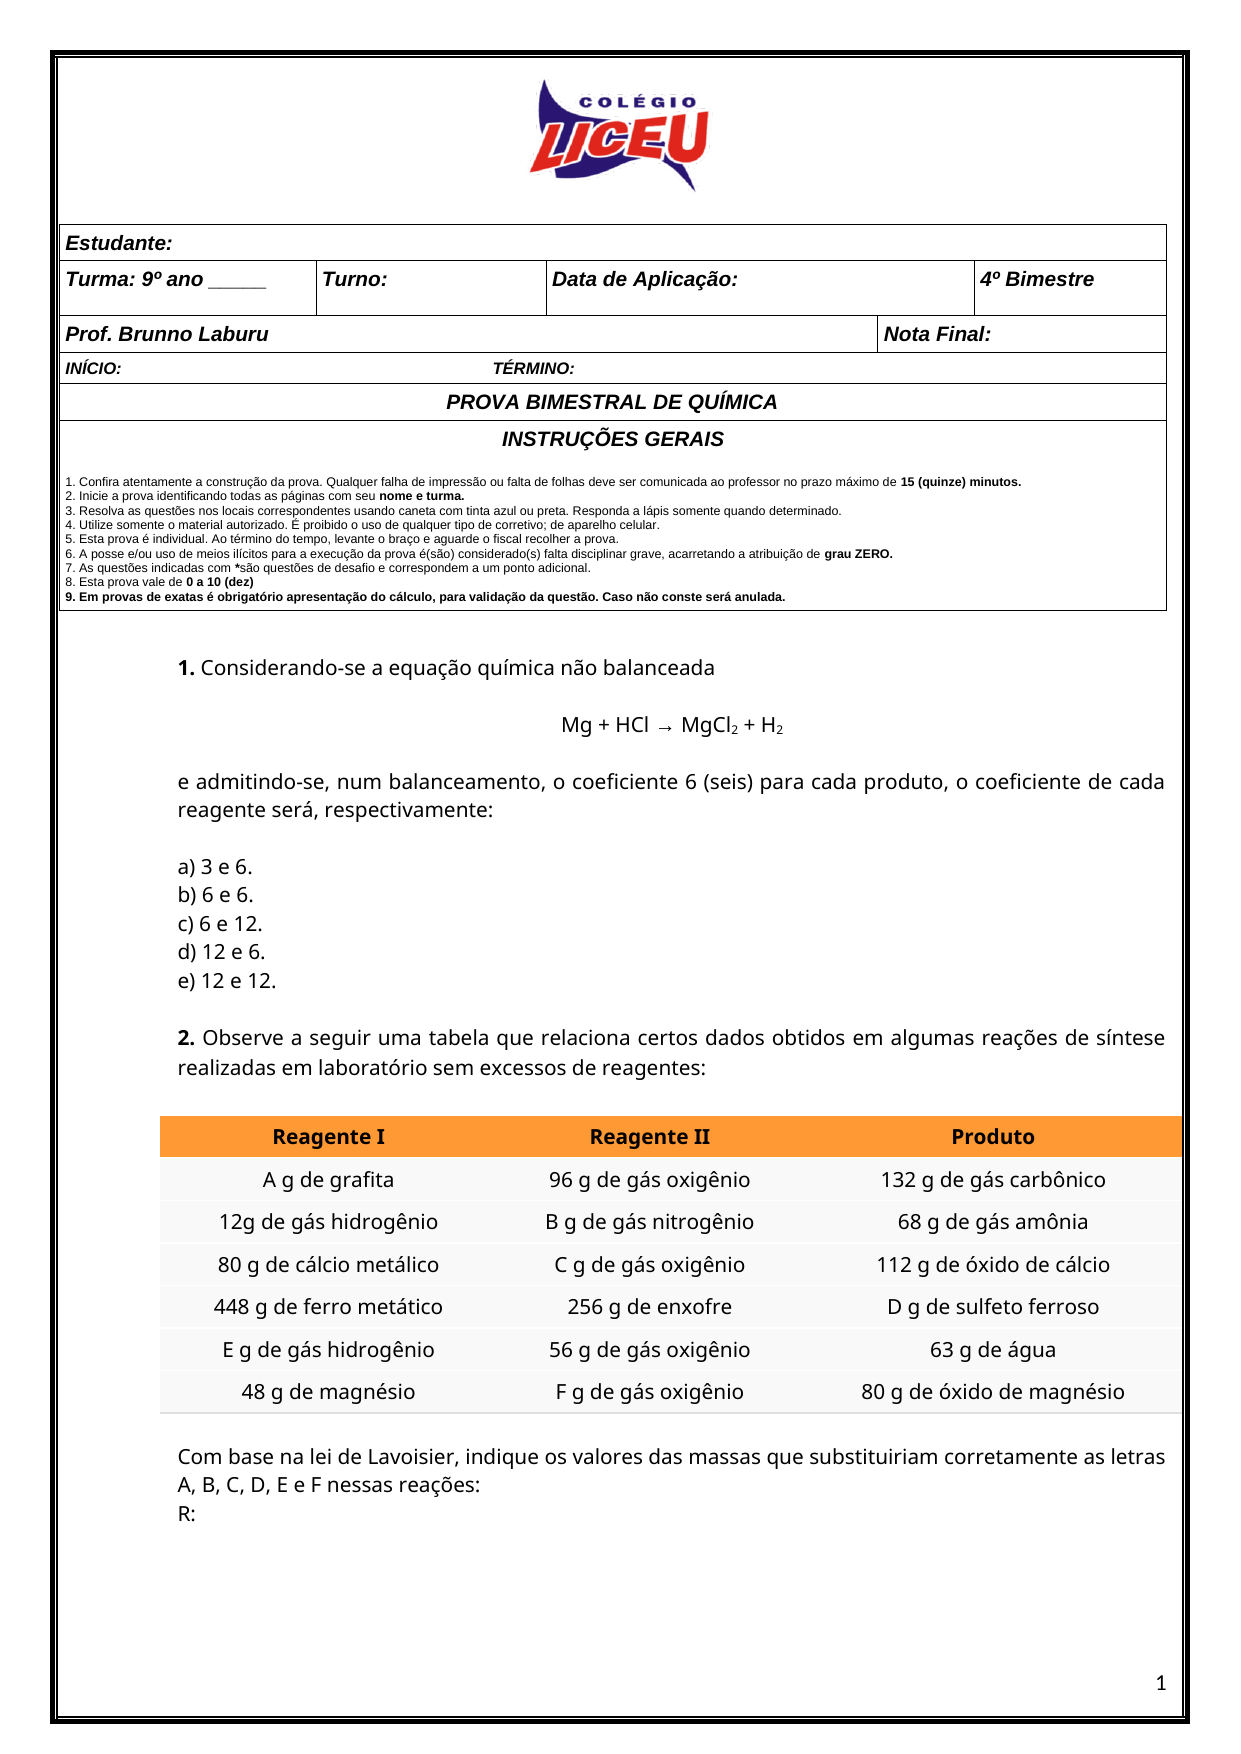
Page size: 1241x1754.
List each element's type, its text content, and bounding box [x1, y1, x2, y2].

table_cell 80 g de cálcio metálico [160, 1244, 497, 1285]
text a) 3 e 6. [177, 852, 1167, 881]
picture [519, 70, 719, 196]
table_cell INSTRUÇÕES GERAIS 1. Confira atentamente a construção da prova. Qualquer falha de impressão ou falta de folhas deve ser comunicada ao professor no prazo máximo de 15 (quinze) minutos. 2. Inicie a prova identificando todas as páginas com seu nome e turma. 3. Resolva as questões nos locais correspondentes usando caneta com tinta azul ou preta. Responda a lápis somente quando determinado. 4. Utilize somente o material autorizado. É proibido o uso de qualquer tipo de corretivo; de aparelho celular. 5. Esta prova é individual. Ao término do tempo, levante o braço e aguarde o fiscal recolher a prova. 6. A posse e/ou uso de meios ilícitos para a execução da prova é(são) considerado(s) falta disciplinar grave, acarretando a atribuição de grau ZERO. 7. As questões indicadas com *são questões de desafio e correspondem a um ponto adicional. 8. Esta prova vale de 0 a 10 (dez) 9. Em provas de exatas é obrigatório apresentação do cálculo, para validação da questão. Caso não conste será anulada. [60, 421, 1166, 609]
table_cell 256 g de enxofre [497, 1286, 803, 1327]
table_cell Turma: 9º ano _____ [60, 261, 316, 315]
table_cell 132 g de gás carbônico [803, 1159, 1182, 1200]
table_cell INÍCIO: TÉRMINO: [60, 353, 1166, 383]
table_cell 96 g de gás oxigênio [497, 1159, 803, 1200]
text b) 6 e 6. [177, 881, 1167, 909]
table_cell 63 g de água [803, 1329, 1182, 1370]
text 2. Observe a seguir uma tabela que relaciona certos dados obtidos em algumas reações de síntese realizadas em laboratório sem excessos de reagentes: [177, 1023, 1167, 1082]
table_cell 56 g de gás oxigênio [497, 1329, 803, 1370]
table_header Produto [803, 1116, 1182, 1157]
table_cell Turno: [317, 261, 546, 315]
table_cell Nota Final: [878, 316, 1166, 352]
table_header Estudante: [60, 225, 1166, 260]
table_cell B g de gás nitrogênio [497, 1201, 803, 1242]
table_cell PROVA BIMESTRAL DE QUÍMICA [60, 384, 1166, 420]
table_cell F g de gás oxigênio [497, 1371, 803, 1412]
table_cell 68 g de gás amônia [803, 1201, 1182, 1242]
table_cell A g de grafita [160, 1159, 497, 1200]
text 1. Considerando-se a equação química não balanceada [177, 653, 1167, 682]
table_cell D g de sulfeto ferroso [803, 1286, 1182, 1327]
table_cell 4º Bimestre [975, 261, 1166, 315]
table_header Reagente I [160, 1116, 497, 1157]
table_cell Data de Aplicação: [547, 261, 974, 315]
text R: [177, 1499, 1167, 1527]
text d) 12 e 6. [177, 937, 1167, 966]
table_cell Prof. Brunno Laburu [60, 316, 877, 352]
table_cell E g de gás hidrogênio [160, 1329, 497, 1370]
table_cell 12g de gás hidrogênio [160, 1201, 497, 1242]
table_cell 80 g de óxido de magnésio [803, 1371, 1182, 1412]
table_header Reagente II [497, 1116, 803, 1157]
text e) 12 e 12. [177, 966, 1167, 994]
text e admitindo-se, num balanceamento, o coeficiente 6 (seis) para cada produto, o coeficiente de cada reagente será, respectivamente: [177, 767, 1167, 824]
table_cell 48 g de magnésio [160, 1371, 497, 1412]
text c) 6 e 12. [177, 909, 1167, 937]
table_cell 448 g de ferro metático [160, 1286, 497, 1327]
table_cell C g de gás oxigênio [497, 1244, 803, 1285]
table_cell 112 g de óxido de cálcio [803, 1244, 1182, 1285]
text Com base na lei de Lavoisier, indique os valores das massas que substituiriam corretamente as letras A, B, C, D, E e F nessas reações: [177, 1442, 1167, 1499]
text Mg + HCl → MgCl2 + H2 [177, 710, 1167, 738]
